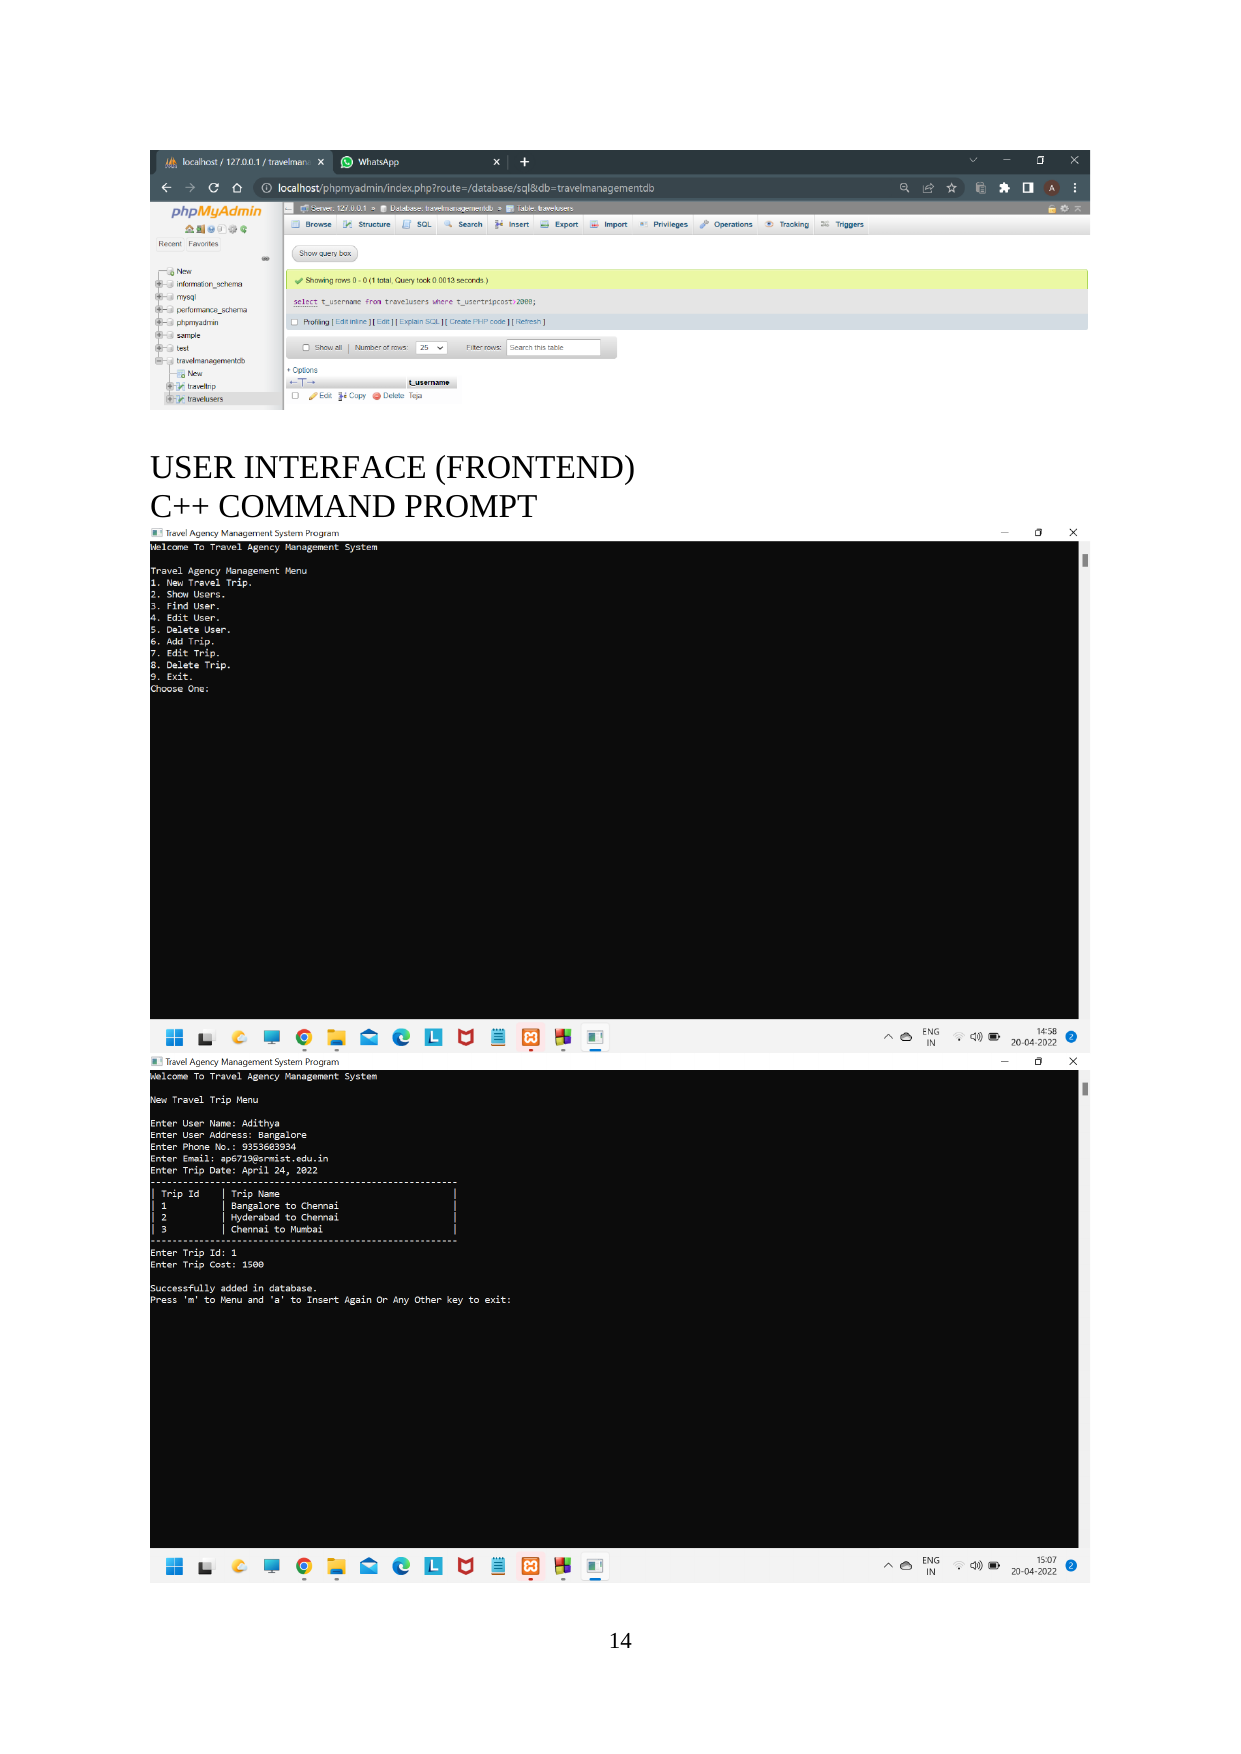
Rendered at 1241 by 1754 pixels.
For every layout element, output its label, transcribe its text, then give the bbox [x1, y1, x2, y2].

picture [150, 150, 1091, 410]
text C++ COMMAND PROMPT [150, 486, 1090, 524]
text USER INTERFACE (FRONTEND) [150, 447, 1090, 486]
picture [150, 524, 1091, 1583]
